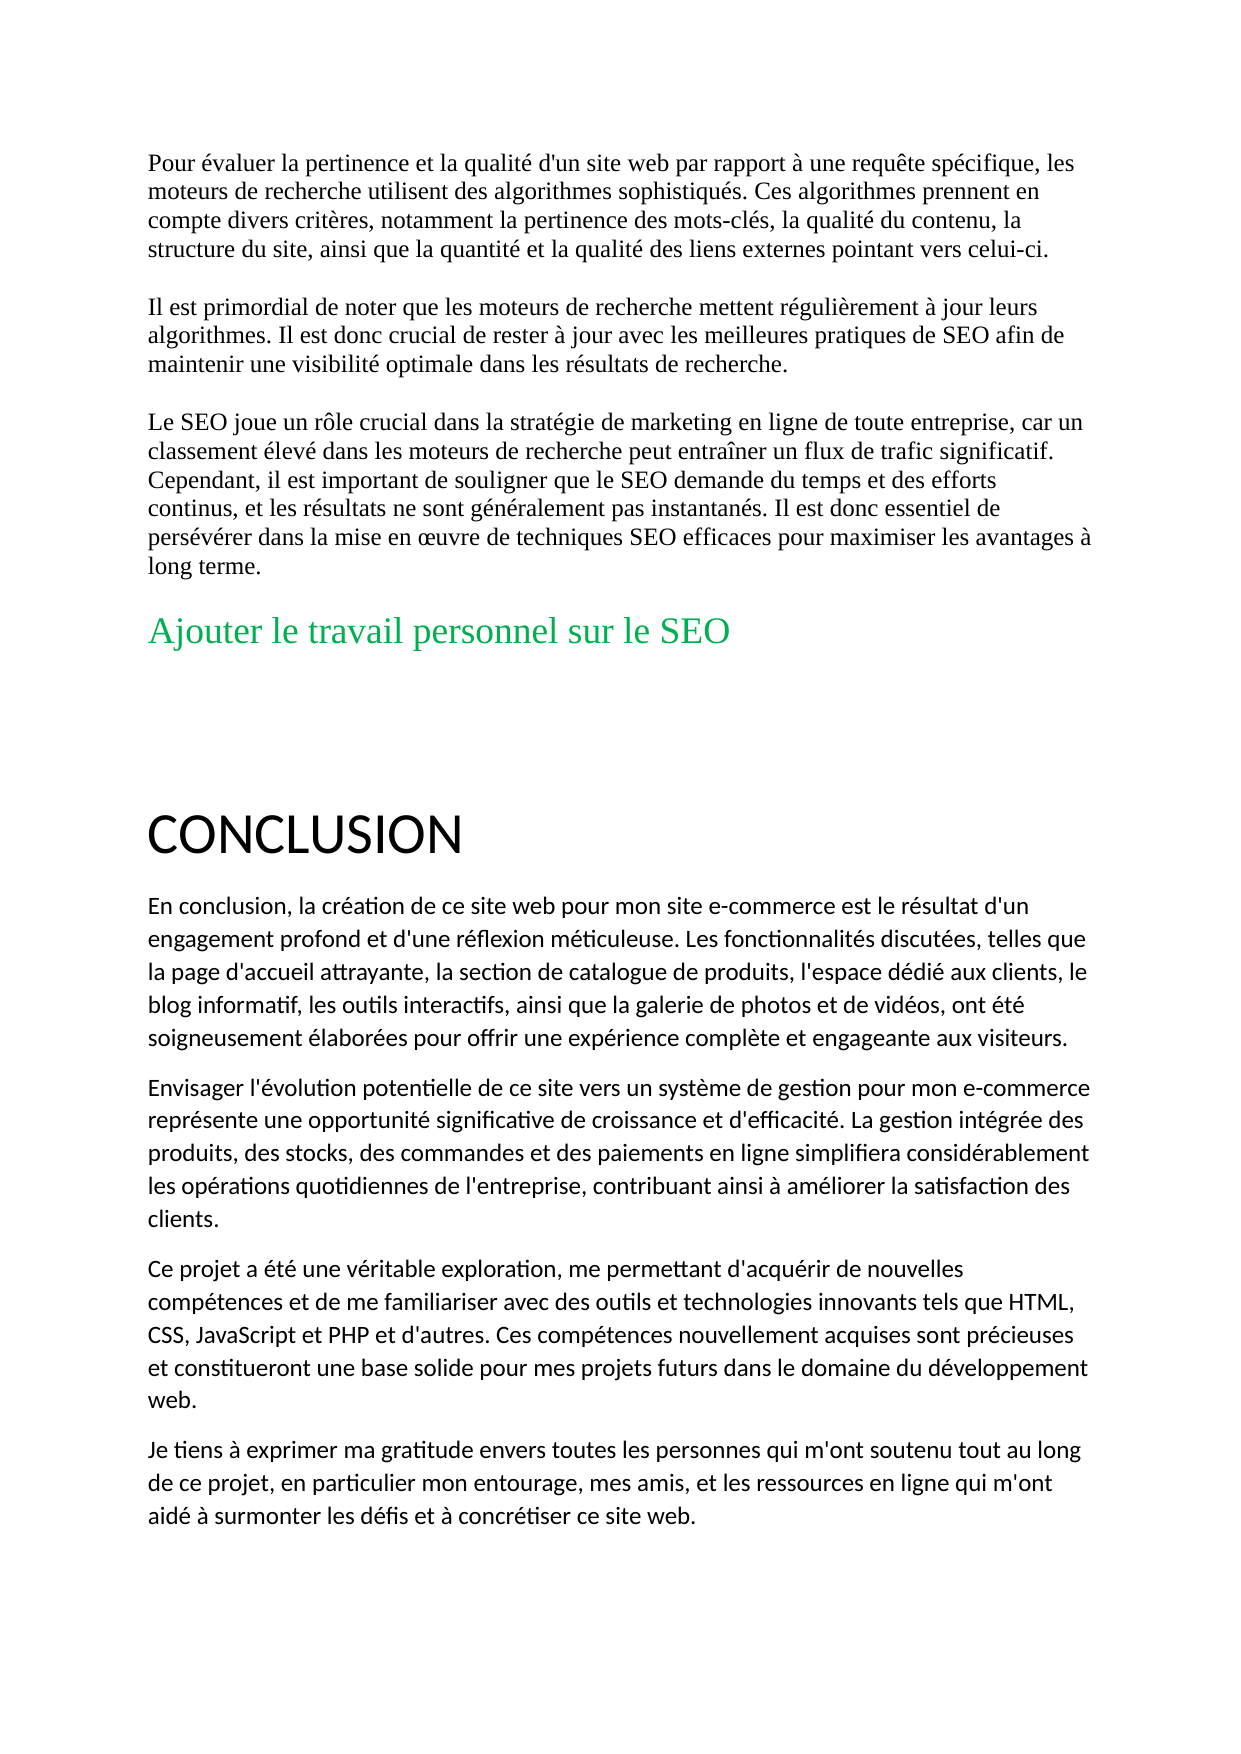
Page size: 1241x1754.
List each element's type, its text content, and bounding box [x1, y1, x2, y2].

text Le SEO joue un rôle crucial dans la stratégie de marketing en ligne de toute entreprise, car un classement élevé dans les moteurs de recherche peut entraîner un flux de trafic significatif. Cependant, il est important de souligner que le SEO demande du temps et des efforts continus, et les résultats ne sont généralement pas instantanés. Il est donc essentiel de persévérer dans la mise en œuvre de techniques SEO efficaces pour maximiser les avantages à long terme. [148, 407, 1093, 580]
text Pour évaluer la pertinence et la qualité d'un site web par rapport à une requête spécifique, les moteurs de recherche utilisent des algorithmes sophistiqués. Ces algorithmes prennent en compte divers critères, notamment la pertinence des mots-clés, la qualité du contenu, la structure du site, ainsi que la quantité et la qualité des liens externes pointant vers celui-ci. [148, 148, 1093, 263]
text Je tiens à exprimer ma gratitude envers toutes les personnes qui m'ont soutenu tout au long de ce projet, en particulier mon entourage, mes amis, et les ressources en ligne qui m'ont aidé à surmonter les défis et à concrétiser ce site web. [148, 1434, 1093, 1531]
text CONCLUSION [148, 797, 1093, 868]
text Envisager l'évolution potentielle de ce site vers un système de gestion pour mon e-commerce représente une opportunité significative de croissance et d'efficacité. La gestion intégrée des produits, des stocks, des commandes et des paiements en ligne simplifiera considérablement les opérations quotidiennes de l'entreprise, contribuant ainsi à améliorer la satisfaction des clients. [148, 1072, 1093, 1234]
text En conclusion, la création de ce site web pour mon site e-commerce est le résultat d'un engagement profond et d'une réflexion méticuleuse. Les fonctionnalités discutées, telles que la page d'accueil attrayante, la section de catalogue de produits, l'espace dédié aux clients, le blog informatif, les outils interactifs, ainsi que la galerie de photos et de vidéos, ont été soigneusement élaborées pour offrir une expérience complète et engageante aux visiteurs. [148, 891, 1093, 1053]
text Ajouter le travail personnel sur le SEO [148, 609, 1093, 652]
text Il est primordial de noter que les moteurs de recherche mettent régulièrement à jour leurs algorithmes. Il est donc crucial de rester à jour avec les meilleures pratiques de SEO afin de maintenir une visibilité optimale dans les résultats de recherche. [148, 292, 1093, 378]
text Ce projet a été une véritable exploration, me permettant d'acquérir de nouvelles compétences et de me familiariser avec des outils et technologies innovants tels que HTML, CSS, JavaScript et PHP et d'autres. Ces compétences nouvellement acquises sont précieuses et constitueront une base solide pour mes projets futurs dans le domaine du développement web. [148, 1253, 1093, 1415]
